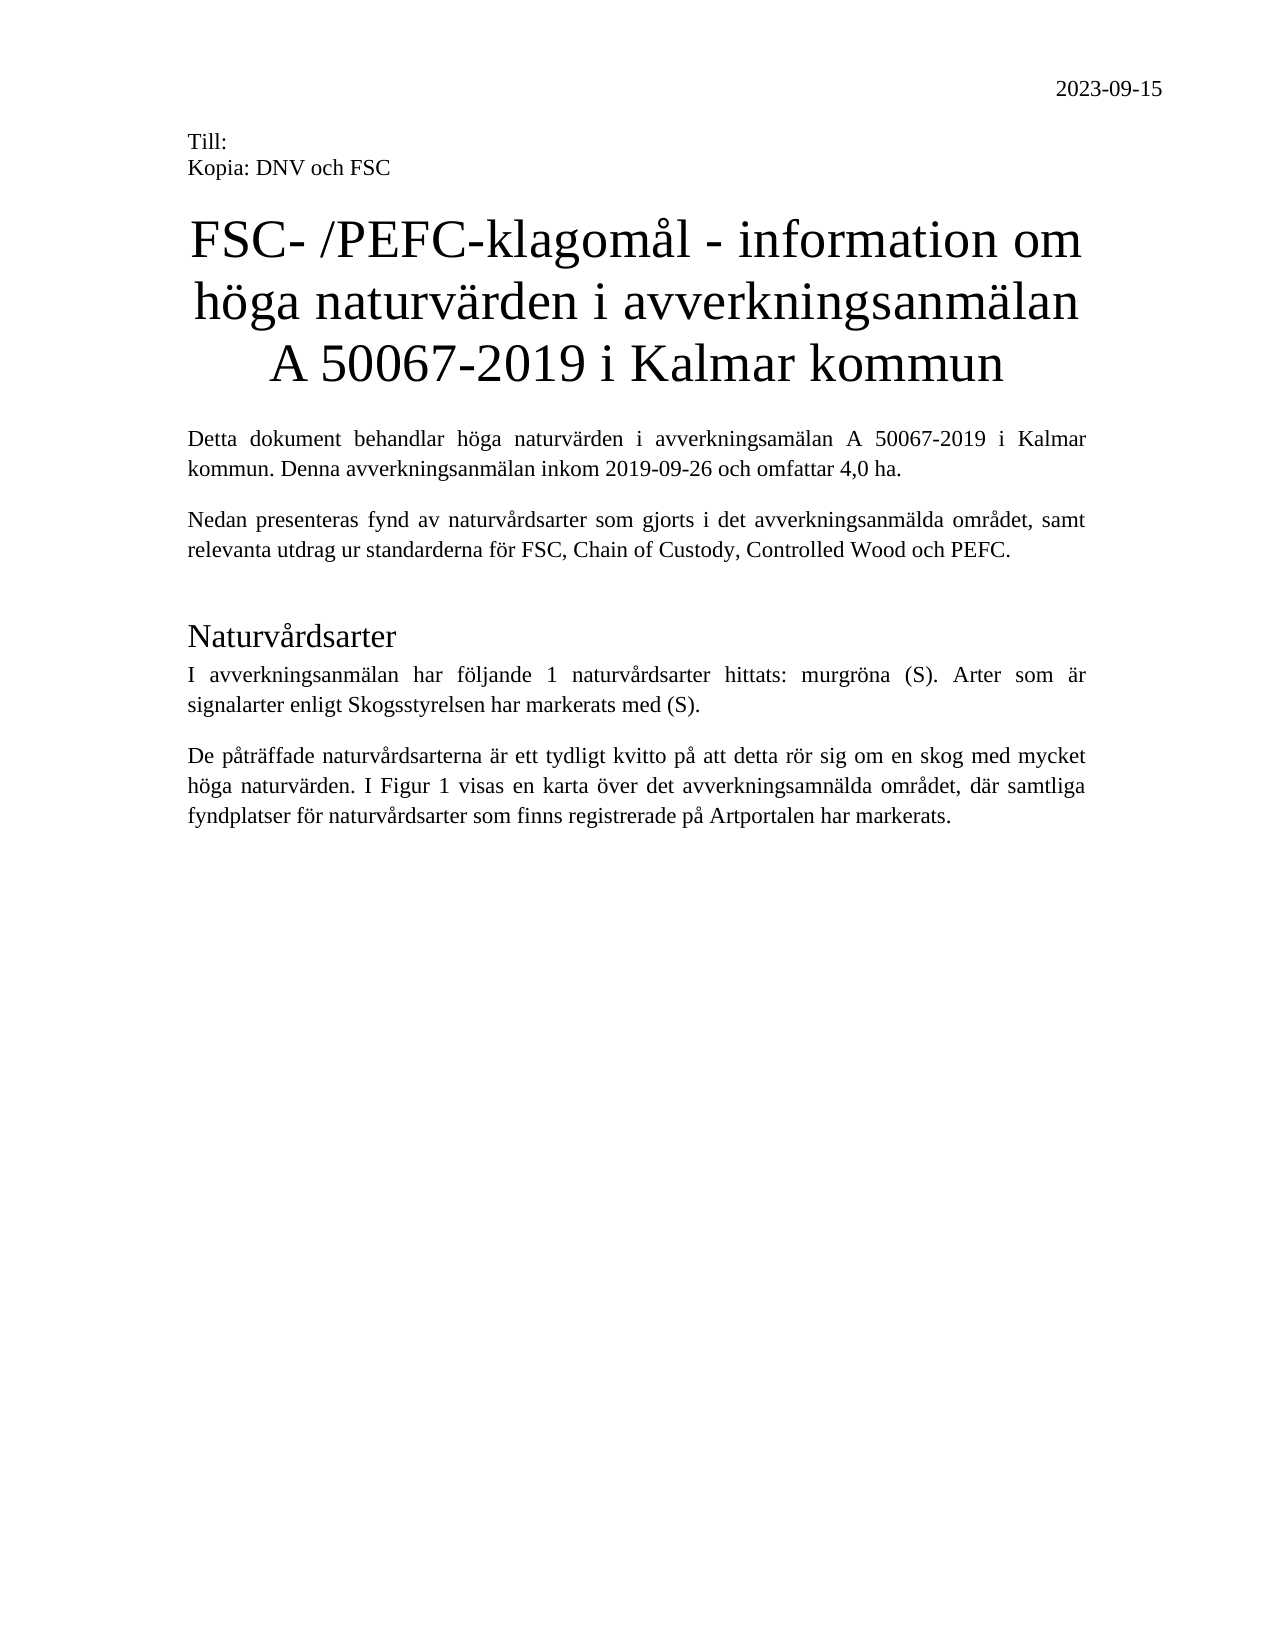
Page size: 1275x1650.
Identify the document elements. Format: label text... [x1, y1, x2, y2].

subtitle Naturvårdsarter [187, 617, 1087, 655]
text I avverkningsanmälan har följande 1 naturvårdsarter hittats: murgröna (S). Arter som är signalarter enligt Skogsstyrelsen har markerats med (S). [187, 661, 1087, 717]
text Nedan presenteras fynd av naturvårdsarter som gjorts i det avverkningsanmälda området, samt relevanta utdrag ur standarderna för FSC, Chain of Custody, Controlled Wood och PEFC. [187, 506, 1087, 563]
text De påträffade naturvårdsarterna är ett tydligt kvitto på att detta rör sig om en skog med mycket höga naturvärden. I Figur 1 visas en karta över det avverkningsamnälda området, där samtliga fyndplatser för naturvårdsarter som finns registrerade på Artportalen har markerats. [187, 742, 1087, 829]
text Detta dokument behandlar höga naturvärden i avverkningsamälan A 50067-2019 i Kalmar kommun. Denna avverkningsanmälan inkom 2019-09-26 och omfattar 4,0 ha. [187, 425, 1087, 481]
title FSC- /PEFC-klagomål - information om höga naturvärden i avverkningsanmälan A 50067-2019 i Kalmar kommun [187, 207, 1087, 394]
